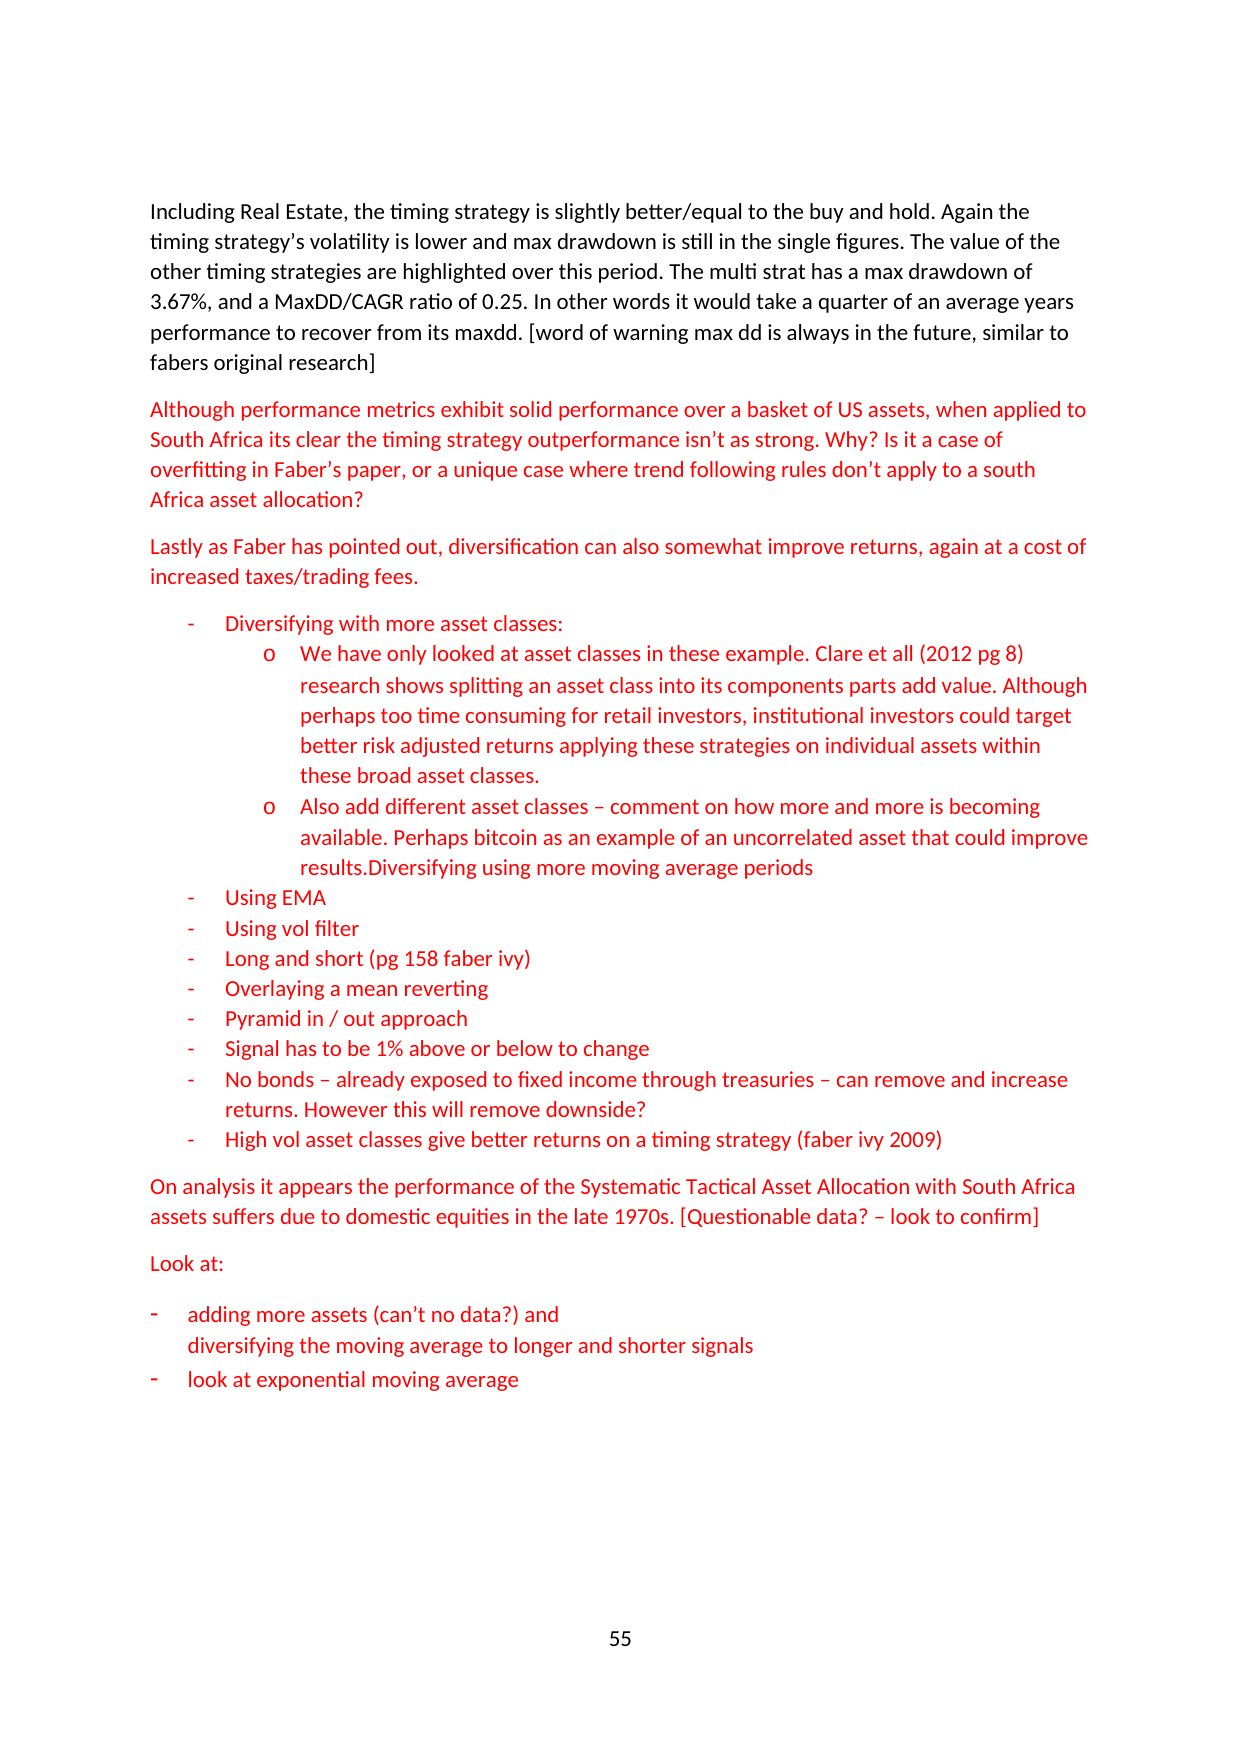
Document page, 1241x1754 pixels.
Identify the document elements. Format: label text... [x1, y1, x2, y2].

list Using EMA [187, 883, 1090, 912]
list We have only looked at asset classes in these example. Clare et all (2012 pg 8) research shows splitting an asset class into its components parts add value. Although perhaps too time consuming for retail investors, institutional investors could target better risk adjusted returns applying these strategies on individual assets within these broad asset classes. [262, 639, 1090, 789]
list Long and short (pg 158 faber ivy) [187, 944, 1090, 972]
list look at exponential moving average [150, 1361, 1090, 1394]
list Using vol filter [187, 914, 1090, 942]
list Pyramid in / out approach [187, 1004, 1090, 1032]
list adding more assets (can’t no data?) and diversifying the moving average to longer and shorter signals [150, 1296, 1090, 1359]
text On analysis it appears the performance of the Systematic Tactical Asset Allocation with South Africa assets suffers due to domestic equities in the late 1970s. [Questionable data? – look to confirm] [150, 1172, 1090, 1230]
text Lastly as Faber has pointed out, diversification can also somewhat improve returns, again at a cost of increased taxes/trading fees. [150, 532, 1090, 591]
list Overlaying a mean reverting [187, 974, 1090, 1002]
list High vol asset classes give better returns on a timing strategy (faber ivy 2009) [187, 1125, 1090, 1153]
list No bonds – already exposed to fixed income through treasuries – can remove and increase returns. However this will remove downside? [187, 1065, 1090, 1123]
text Although performance metrics exhibit solid performance over a basket of US assets, when applied to South Africa its clear the timing strategy outperformance isn’t as strong. Why? Is it a case of overfitting in Faber’s paper, or a unique case where trend following rules don’t apply to a south Africa asset allocation? [150, 395, 1090, 513]
list Diversifying with more asset classes: [187, 609, 1090, 637]
text Look at: [150, 1249, 1090, 1277]
list Signal has to be 1% above or below to change [187, 1034, 1090, 1063]
list Also add different asset classes – comment on how more and more is becoming available. Perhaps bitcoin as an example of an uncorrelated asset that could improve results.Diversifying using more moving average periods [262, 792, 1090, 881]
text Including Real Estate, the timing strategy is slightly better/equal to the buy and hold. Again the timing strategy’s volatility is lower and max drawdown is still in the single figures. The value of the other timing strategies are highlighted over this period. The multi strat has a max drawdown of 3.67%, and a MaxDD/CAGR ratio of 0.25. In other words it would take a quarter of an average years performance to recover from its maxdd. [word of warning max dd is always in the future, similar to fabers original research] [150, 197, 1090, 376]
